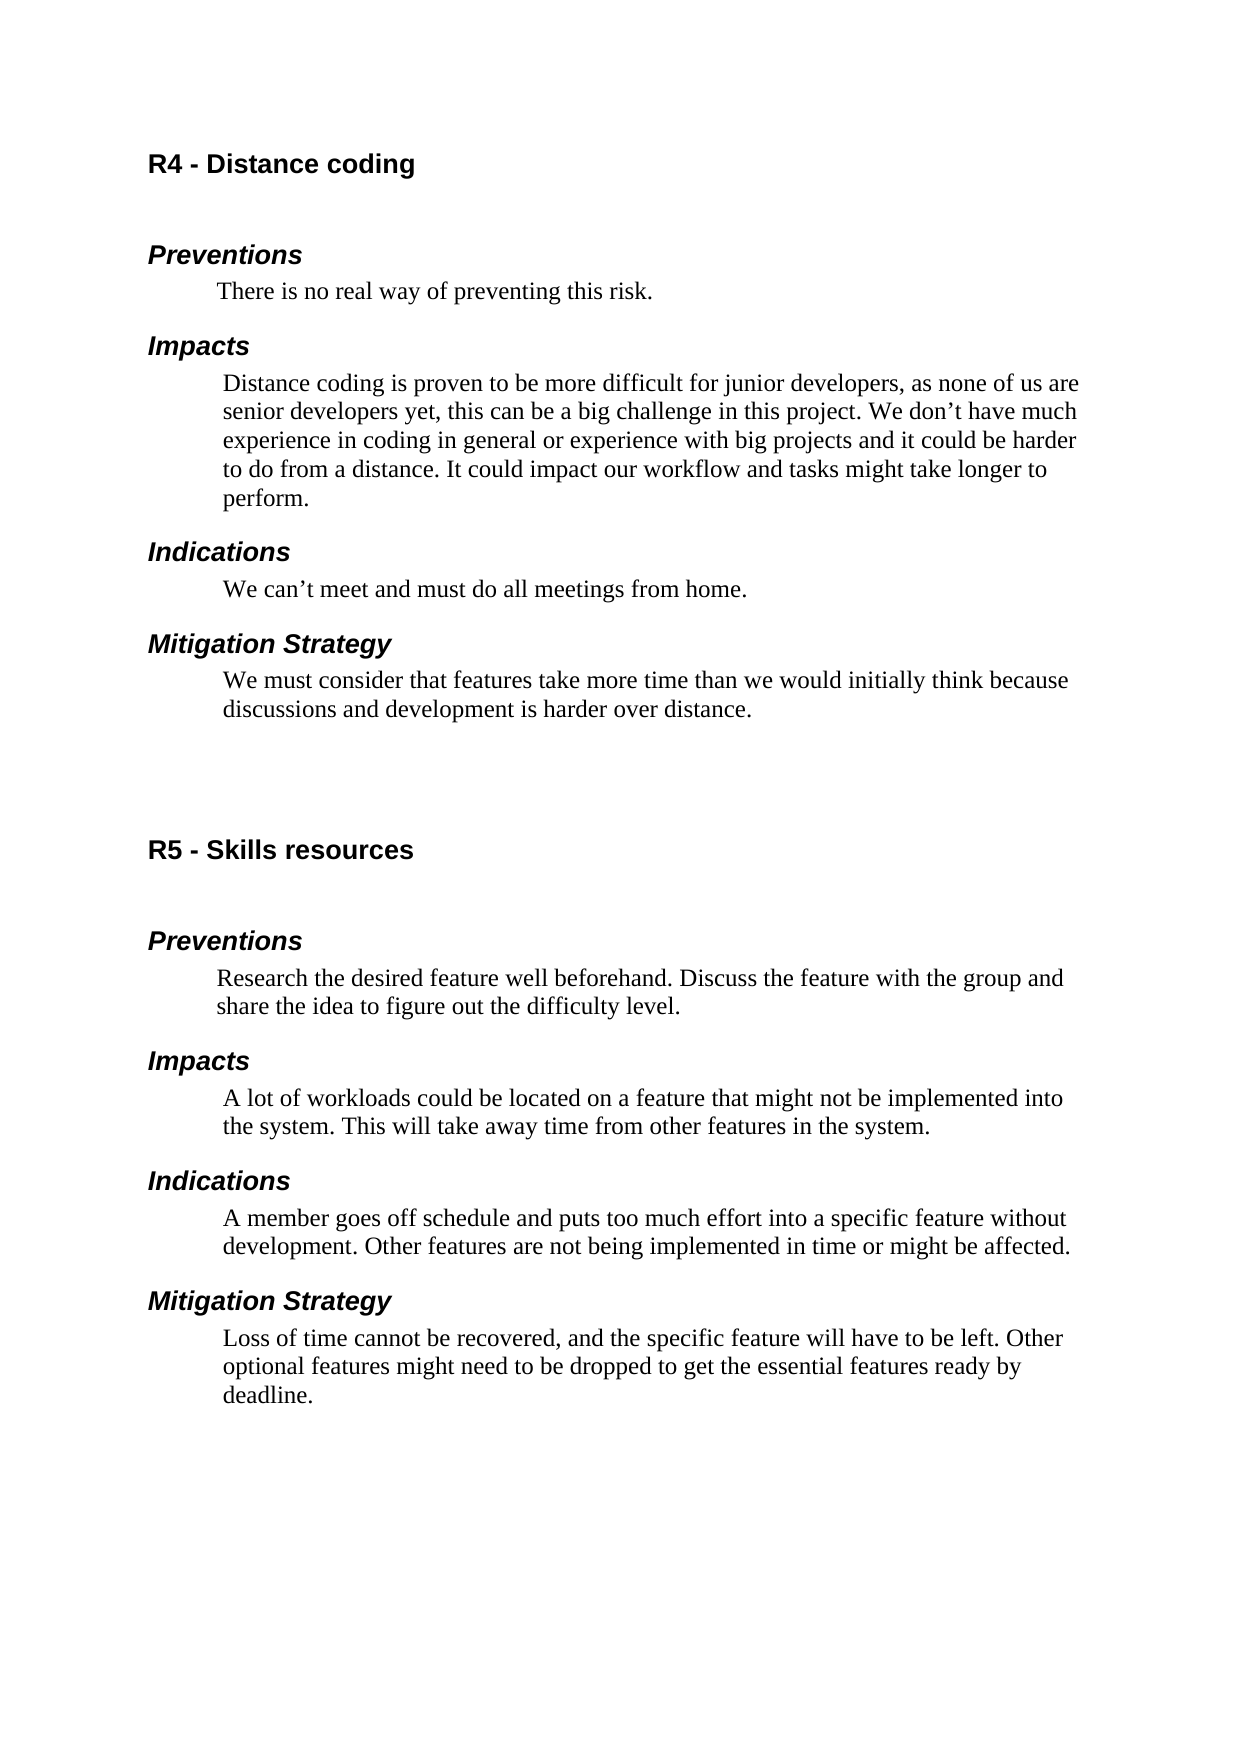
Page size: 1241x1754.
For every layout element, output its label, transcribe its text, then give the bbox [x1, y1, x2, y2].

subtitle Preventions [148, 239, 1093, 270]
subtitle Indications [148, 536, 1093, 568]
subtitle R4 - Distance coding [148, 148, 1093, 179]
subtitle Preventions [148, 925, 1093, 956]
text A lot of workloads could be located on a feature that might not be implemented into the system. This will take away time from other features in the system. [223, 1083, 1093, 1140]
subtitle Impacts [148, 1045, 1093, 1076]
subtitle Indications [148, 1165, 1093, 1196]
text Loss of time cannot be recovered, and the specific feature will have to be left. Other optional features might need to be dropped to get the essential features ready by deadline. [223, 1323, 1093, 1409]
text Research the desired feature well beforehand. Discuss the feature with the group and share the idea to figure out the difficulty level. [216, 963, 1093, 1020]
subtitle Mitigation Strategy [148, 1285, 1093, 1316]
subtitle R5 - Skills resources [148, 834, 1093, 865]
subtitle Impacts [148, 330, 1093, 361]
subtitle Mitigation Strategy [148, 628, 1093, 659]
text We can’t meet and must do all meetings from home. [223, 574, 1093, 603]
text We must consider that features take more time than we would initially think because discussions and development is harder over distance. [223, 665, 1093, 723]
text Distance coding is proven to be more difficult for junior developers, as none of us are senior developers yet, this can be a big challenge in this project. We don’t have much experience in coding in general or experience with big projects and it could be harder to do from a distance. It could impact our workflow and tasks might take longer to perform. [223, 368, 1093, 511]
text A member goes off schedule and puts too much effort into a specific feature without development. Other features are not being implemented in time or might be affected. [223, 1203, 1093, 1260]
text There is no real way of preventing this risk. [216, 276, 1093, 305]
